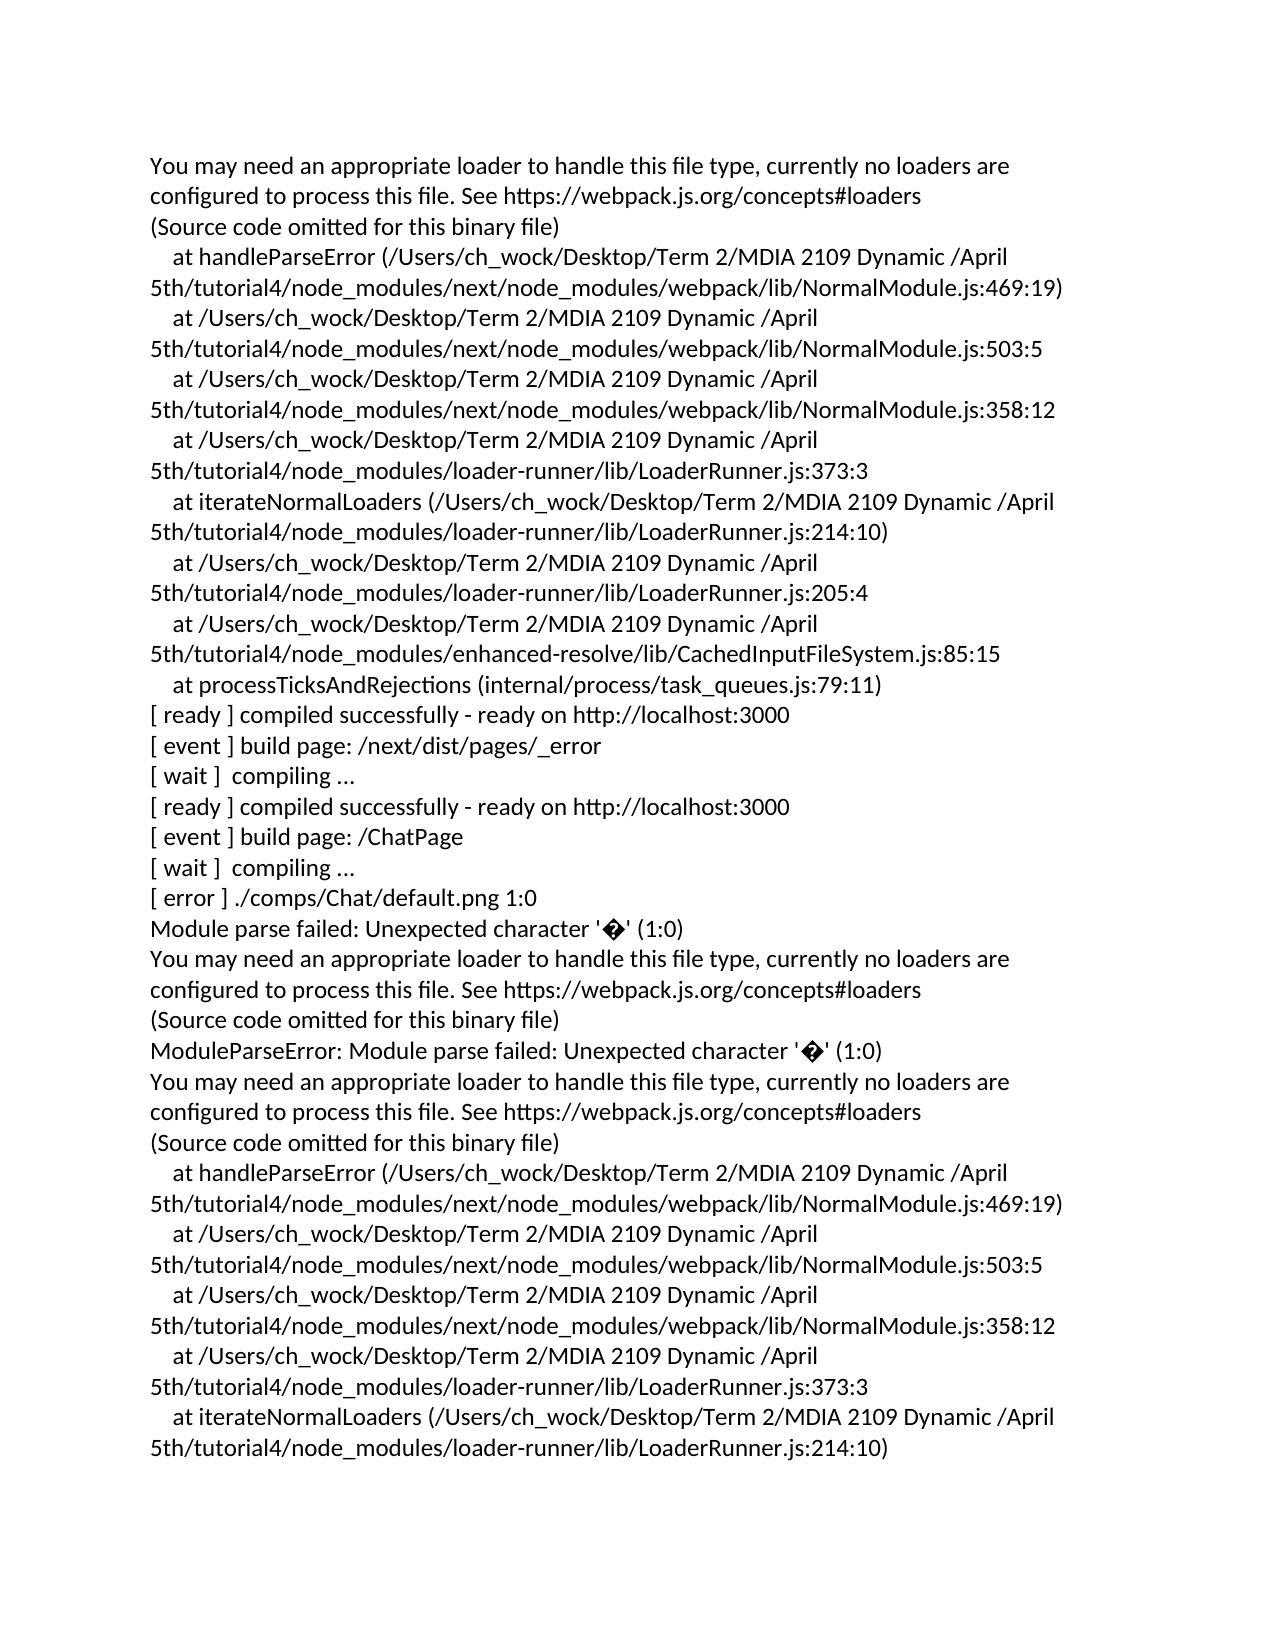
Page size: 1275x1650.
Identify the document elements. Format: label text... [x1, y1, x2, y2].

text [ wait ] compiling ... [150, 852, 1125, 882]
text You may need an appropriate loader to handle this file type, currently no loaders are configured to process this file. See https://webpack.js.org/concepts#loaders [150, 1066, 1125, 1127]
text [ ready ] compiled successfully - ready on http://localhost:3000 [150, 699, 1125, 730]
text (Source code omitted for this binary file) [150, 211, 1125, 242]
text at /Users/ch_wock/Desktop/Term 2/MDIA 2109 Dynamic /April 5th/tutorial4/node_modules/loader-runner/lib/LoaderRunner.js:205:4 [150, 547, 1125, 608]
text at handleParseError (/Users/ch_wock/Desktop/Term 2/MDIA 2109 Dynamic /April 5th/tutorial4/node_modules/next/node_modules/webpack/lib/NormalModule.js:469:19) [150, 1157, 1125, 1218]
text You may need an appropriate loader to handle this file type, currently no loaders are configured to process this file. See https://webpack.js.org/concepts#loaders [150, 943, 1125, 1004]
text at /Users/ch_wock/Desktop/Term 2/MDIA 2109 Dynamic /April 5th/tutorial4/node_modules/enhanced-resolve/lib/CachedInputFileSystem.js:85:15 [150, 608, 1125, 669]
text at /Users/ch_wock/Desktop/Term 2/MDIA 2109 Dynamic /April 5th/tutorial4/node_modules/next/node_modules/webpack/lib/NormalModule.js:358:12 [150, 1279, 1125, 1340]
text (Source code omitted for this binary file) [150, 1127, 1125, 1157]
text Module parse failed: Unexpected character '�' (1:0) [150, 913, 1125, 943]
text [ event ] build page: /ChatPage [150, 821, 1125, 852]
text (Source code omitted for this binary file) [150, 1004, 1125, 1035]
text at handleParseError (/Users/ch_wock/Desktop/Term 2/MDIA 2109 Dynamic /April 5th/tutorial4/node_modules/next/node_modules/webpack/lib/NormalModule.js:469:19) [150, 242, 1125, 303]
text [ event ] build page: /next/dist/pages/_error [150, 730, 1125, 760]
text at /Users/ch_wock/Desktop/Term 2/MDIA 2109 Dynamic /April 5th/tutorial4/node_modules/next/node_modules/webpack/lib/NormalModule.js:358:12 [150, 364, 1125, 425]
text [ wait ] compiling ... [150, 760, 1125, 791]
text ModuleParseError: Module parse failed: Unexpected character '�' (1:0) [150, 1035, 1125, 1066]
text at processTicksAndRejections (internal/process/task_queues.js:79:11) [150, 669, 1125, 699]
text [ error ] ./comps/Chat/default.png 1:0 [150, 882, 1125, 913]
text [ ready ] compiled successfully - ready on http://localhost:3000 [150, 791, 1125, 821]
text at /Users/ch_wock/Desktop/Term 2/MDIA 2109 Dynamic /April 5th/tutorial4/node_modules/next/node_modules/webpack/lib/NormalModule.js:503:5 [150, 1218, 1125, 1279]
text at /Users/ch_wock/Desktop/Term 2/MDIA 2109 Dynamic /April 5th/tutorial4/node_modules/loader-runner/lib/LoaderRunner.js:373:3 [150, 425, 1125, 486]
text at /Users/ch_wock/Desktop/Term 2/MDIA 2109 Dynamic /April 5th/tutorial4/node_modules/loader-runner/lib/LoaderRunner.js:373:3 [150, 1340, 1125, 1401]
text at /Users/ch_wock/Desktop/Term 2/MDIA 2109 Dynamic /April 5th/tutorial4/node_modules/next/node_modules/webpack/lib/NormalModule.js:503:5 [150, 303, 1125, 364]
text You may need an appropriate loader to handle this file type, currently no loaders are configured to process this file. See https://webpack.js.org/concepts#loaders [150, 150, 1125, 211]
